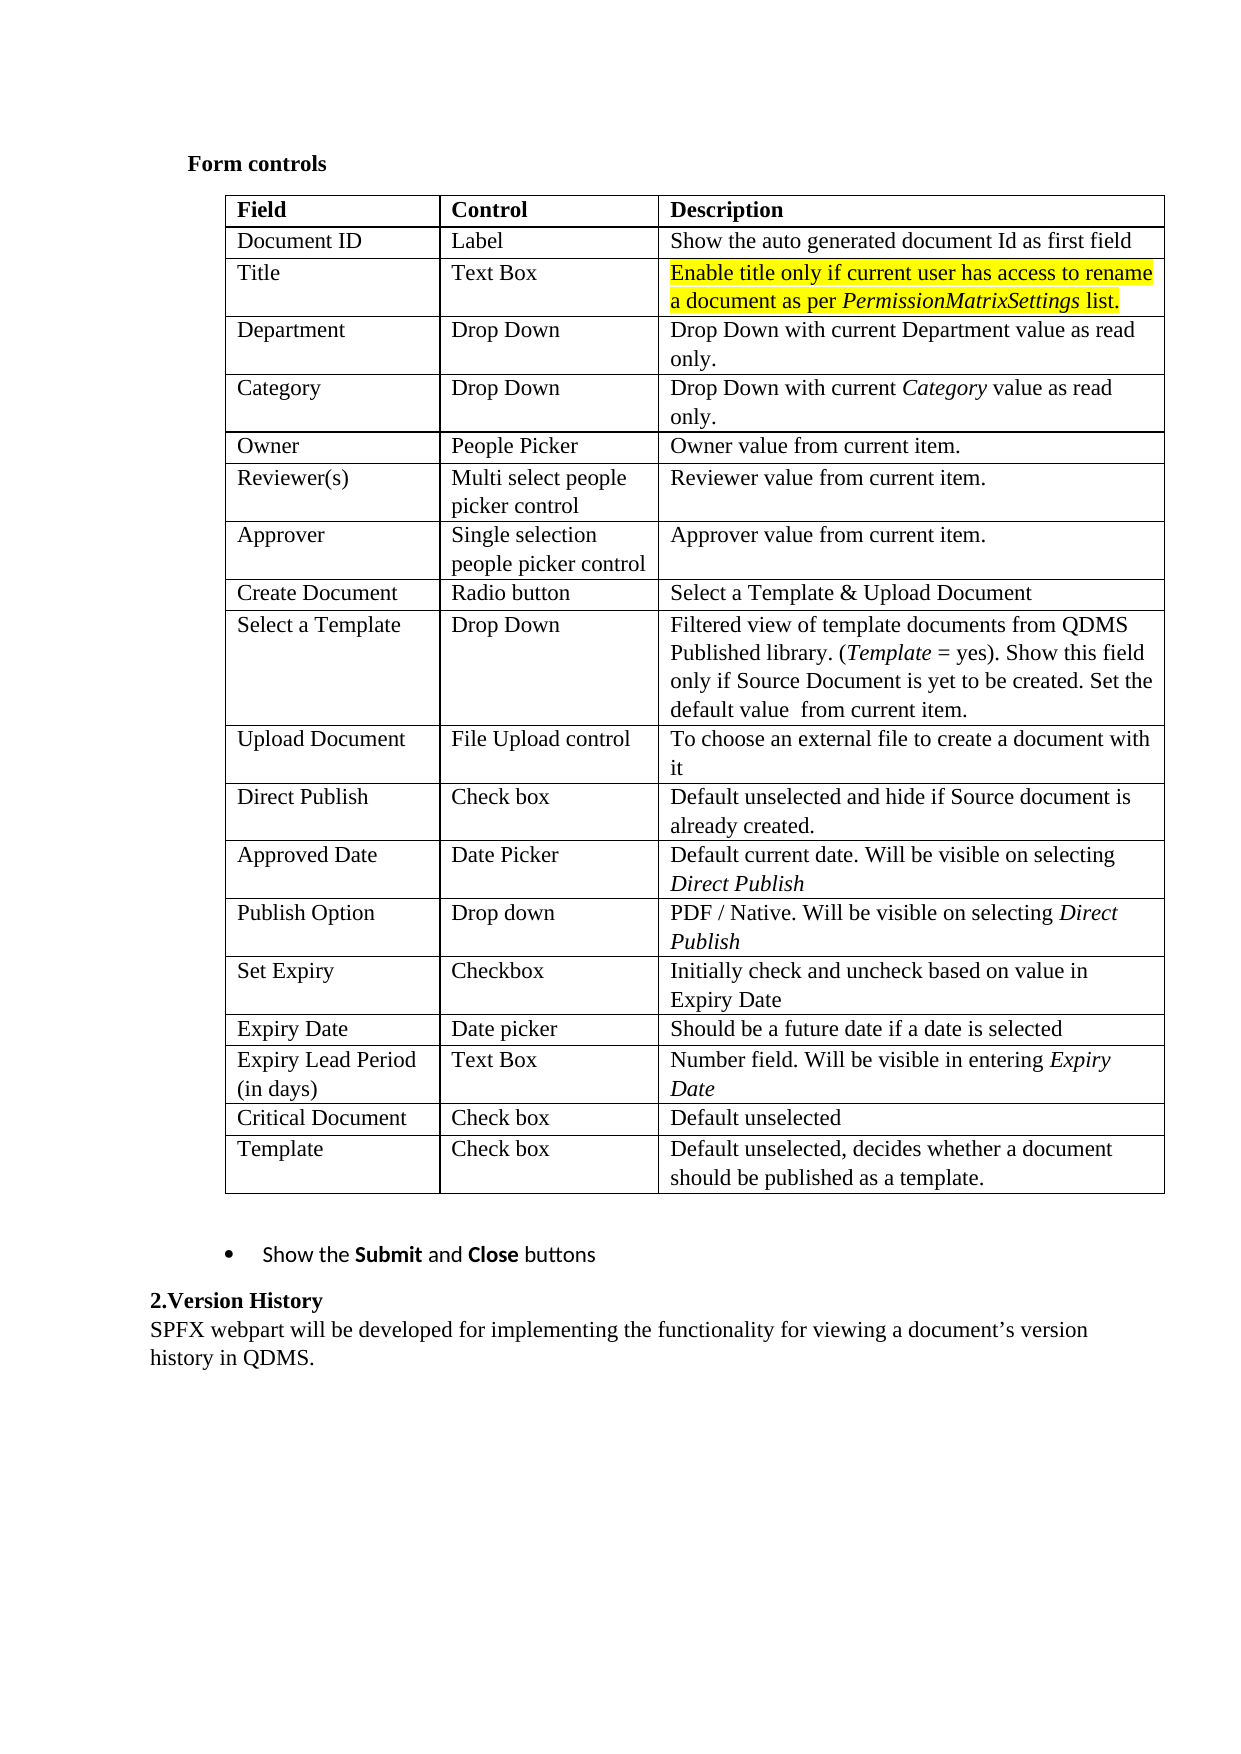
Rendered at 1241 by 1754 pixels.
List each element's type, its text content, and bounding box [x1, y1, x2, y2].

table_cell Upload Document [226, 726, 439, 782]
table_cell Should be a future date if a date is selected [659, 1015, 1164, 1045]
table_cell Reviewer(s) [226, 464, 439, 521]
table_header Description [659, 196, 1164, 226]
table_header Field [226, 196, 439, 226]
table_cell Show the auto generated document Id as first field [659, 228, 1164, 258]
table_cell Number field. Will be visible in entering Expiry Date [659, 1046, 1164, 1103]
table_cell Enable title only if current user has access to rename a document as per PermissionMatrixSettings list. [659, 259, 1164, 316]
table_cell Category [226, 375, 439, 431]
table_cell Drop Down [441, 611, 658, 724]
table_cell Expiry Lead Period (in days) [226, 1046, 439, 1103]
table_cell Drop Down [441, 317, 658, 373]
table_cell Text Box [441, 259, 658, 316]
table_cell Default unselected, decides whether a document should be published as a template. [659, 1136, 1164, 1192]
table_cell To choose an external file to create a document with it [659, 726, 1164, 782]
table_cell Approved Date [226, 841, 439, 898]
table_cell File Upload control [441, 726, 658, 782]
table_cell Department [226, 317, 439, 373]
table_cell Owner [226, 433, 439, 463]
table_cell Label [441, 228, 658, 258]
table_cell Default unselected and hide if Source document is already created. [659, 784, 1164, 840]
table_header Control [441, 196, 658, 226]
table_cell Filtered view of template documents from QDMS Published library. (Template = yes). Show this field only if Source Document is yet to be created. Set the default value from current item. [659, 611, 1164, 724]
table_cell Check box [441, 1136, 658, 1192]
table_cell Single selection people picker control [441, 522, 658, 578]
table_cell Drop Down with current Category value as read only. [659, 375, 1164, 431]
text Form controls [187, 150, 1090, 176]
table_cell Drop Down with current Department value as read only. [659, 317, 1164, 373]
table_cell Set Expiry [226, 957, 439, 1014]
table_cell Owner value from current item. [659, 433, 1164, 463]
table_cell Direct Publish [226, 784, 439, 840]
table_cell Check box [441, 784, 658, 840]
table_cell Text Box [441, 1046, 658, 1103]
table_cell Checkbox [441, 957, 658, 1014]
table_cell Radio button [441, 580, 658, 610]
table_cell Drop down [441, 899, 658, 956]
table_cell Document ID [226, 228, 439, 258]
table_cell Create Document [226, 580, 439, 610]
table_cell Date Picker [441, 841, 658, 898]
table_cell Critical Document [226, 1104, 439, 1134]
table_cell Initially check and uncheck based on value in Expiry Date [659, 957, 1164, 1014]
table_cell People Picker [441, 433, 658, 463]
subtitle 2.Version History [150, 1287, 1090, 1313]
table_cell Select a Template [226, 611, 439, 724]
table_cell Expiry Date [226, 1015, 439, 1045]
table_cell Title [226, 259, 439, 316]
table_cell Multi select people picker control [441, 464, 658, 521]
table_cell Default unselected [659, 1104, 1164, 1134]
table_cell Reviewer value from current item. [659, 464, 1164, 521]
table_cell Select a Template & Upload Document [659, 580, 1164, 610]
table_cell Approver value from current item. [659, 522, 1164, 578]
table_cell Date picker [441, 1015, 658, 1045]
table_cell Check box [441, 1104, 658, 1134]
table_cell Approver [226, 522, 439, 578]
list Show the Submit and Close buttons [225, 1240, 1090, 1268]
table_cell Drop Down [441, 375, 658, 431]
table_cell Template [226, 1136, 439, 1192]
table_cell Publish Option [226, 899, 439, 956]
table_cell Default current date. Will be visible on selecting Direct Publish [659, 841, 1164, 898]
table_cell PDF / Native. Will be visible on selecting Direct Publish [659, 899, 1164, 956]
text SPFX webpart will be developed for implementing the functionality for viewing a document’s version history in QDMS. [150, 1316, 1090, 1370]
